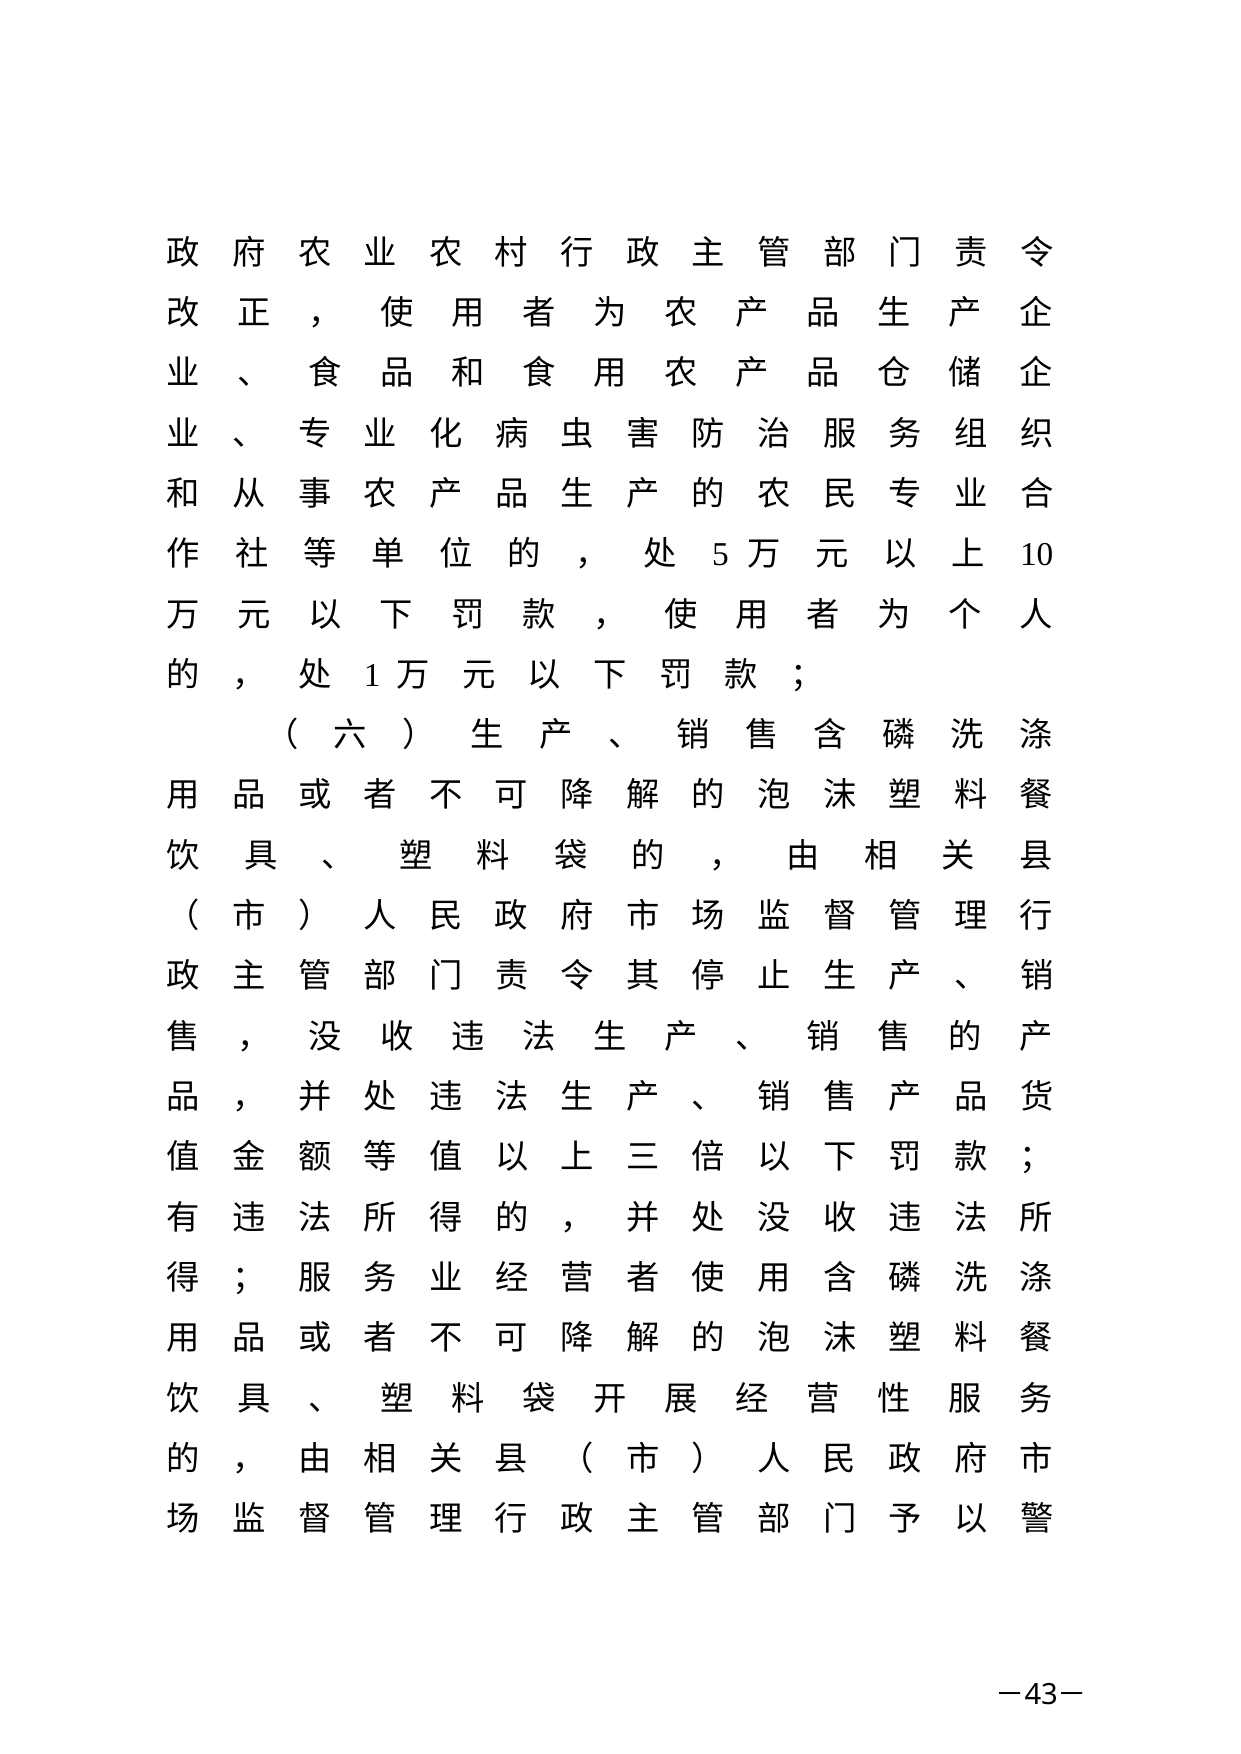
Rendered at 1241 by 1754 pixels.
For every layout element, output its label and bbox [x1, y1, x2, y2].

text [167, 702, 1085, 1546]
text [167, 219, 1085, 702]
